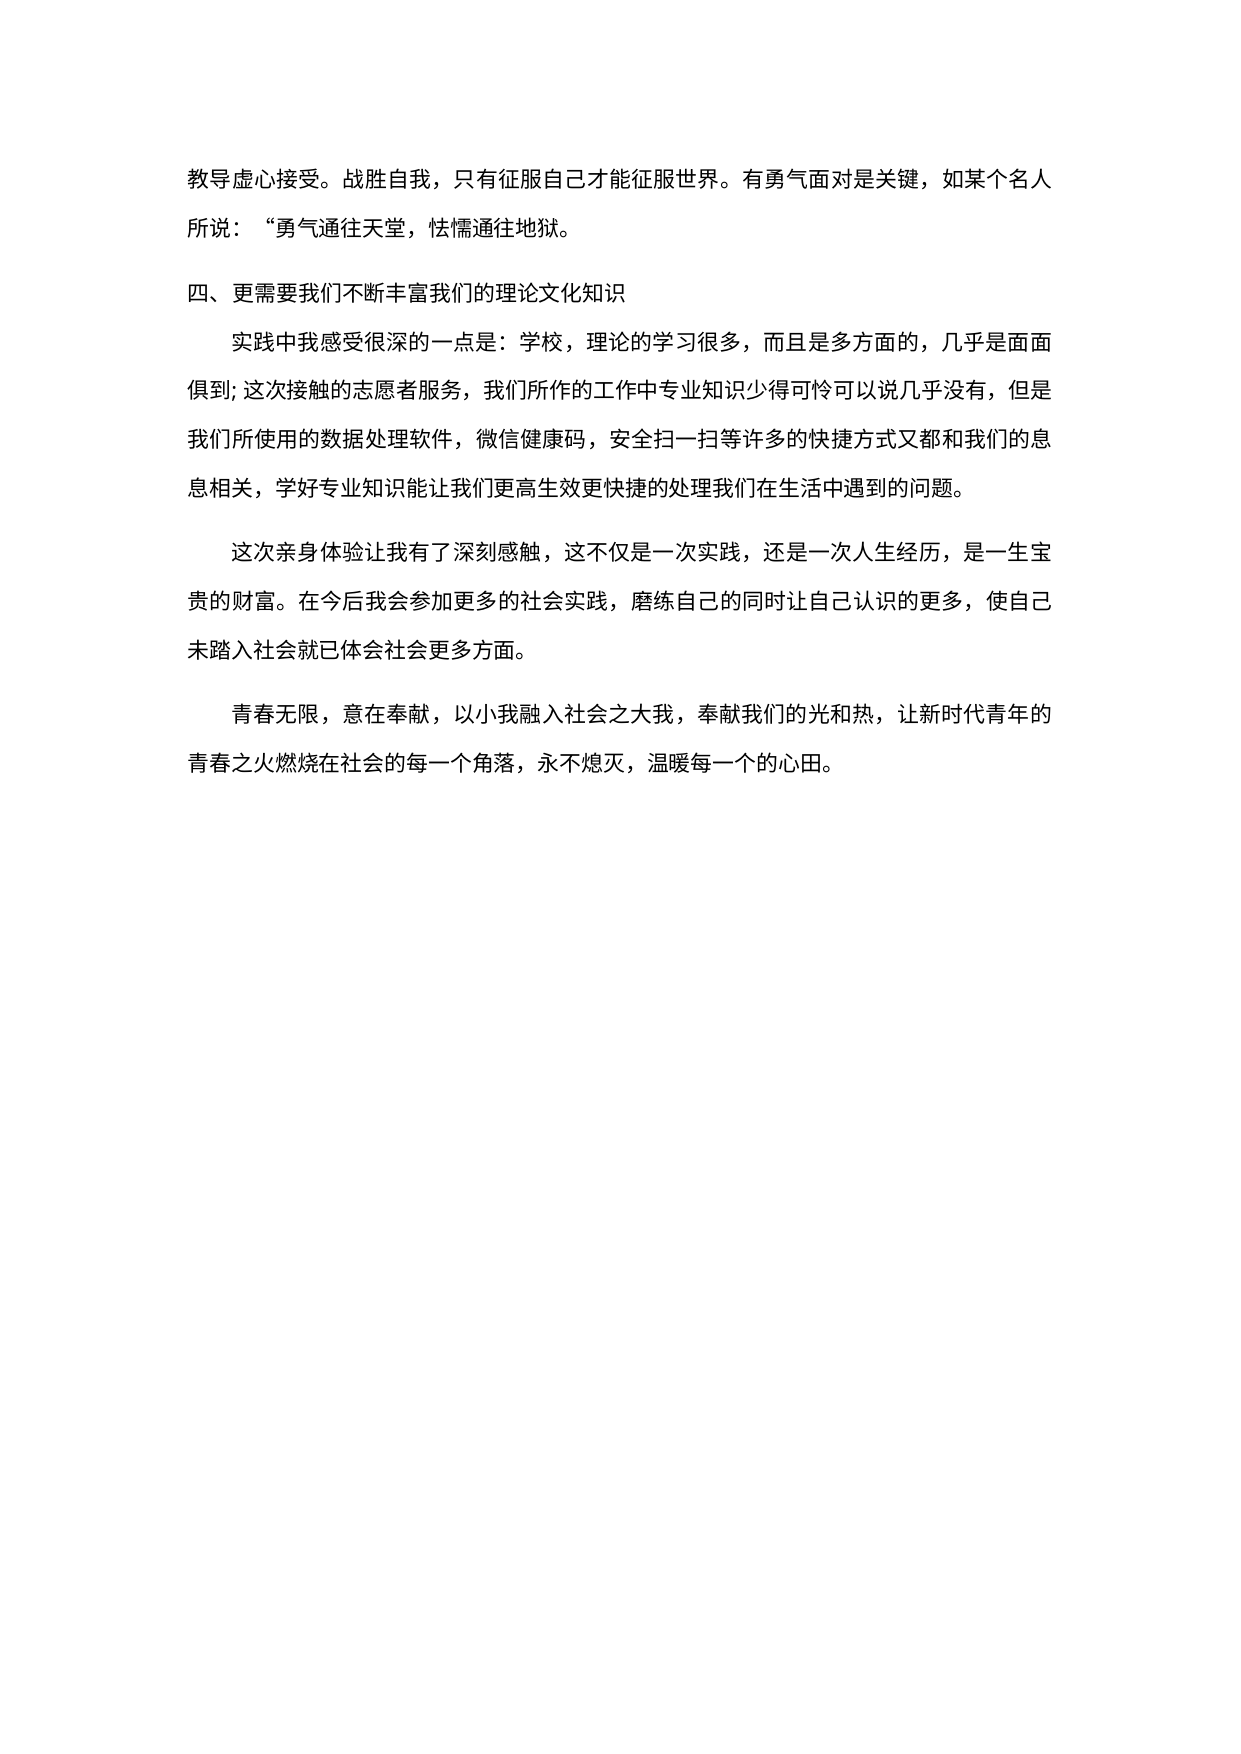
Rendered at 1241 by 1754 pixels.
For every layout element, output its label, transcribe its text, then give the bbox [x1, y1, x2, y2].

text 这次亲身体验让我有了深刻感触，这不仅是一次实践，还是一次人生经历，是一生宝贵的财富。在今后我会参加更多的社会实践，磨练自己的同时让自己认识的更多，使自己未踏入社会就已体会社会更多方面。 [187, 535, 1053, 665]
list 更需要我们不断丰富我们的理论文化知识 [187, 275, 1053, 308]
text 实践中我感受很深的一点是：学校，理论的学习很多，而且是多方面的，几乎是面面俱到; 这次接触的志愿者服务，我们所作的工作中专业知识少得可怜可以说几乎没有，但是我们所使用的数据处理软件，微信健康码，安全扫一扫等许多的快捷方式又都和我们的息息相关，学好专业知识能让我们更高生效更快捷的处理我们在生活中遇到的问题。 [187, 324, 1053, 503]
text 青春无限，意在奉献，以小我融入社会之大我，奉献我们的光和热，让新时代青年的青春之火燃烧在社会的每一个角落，永不熄灭，温暖每一个的心田。 [187, 697, 1053, 778]
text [187, 162, 1053, 243]
